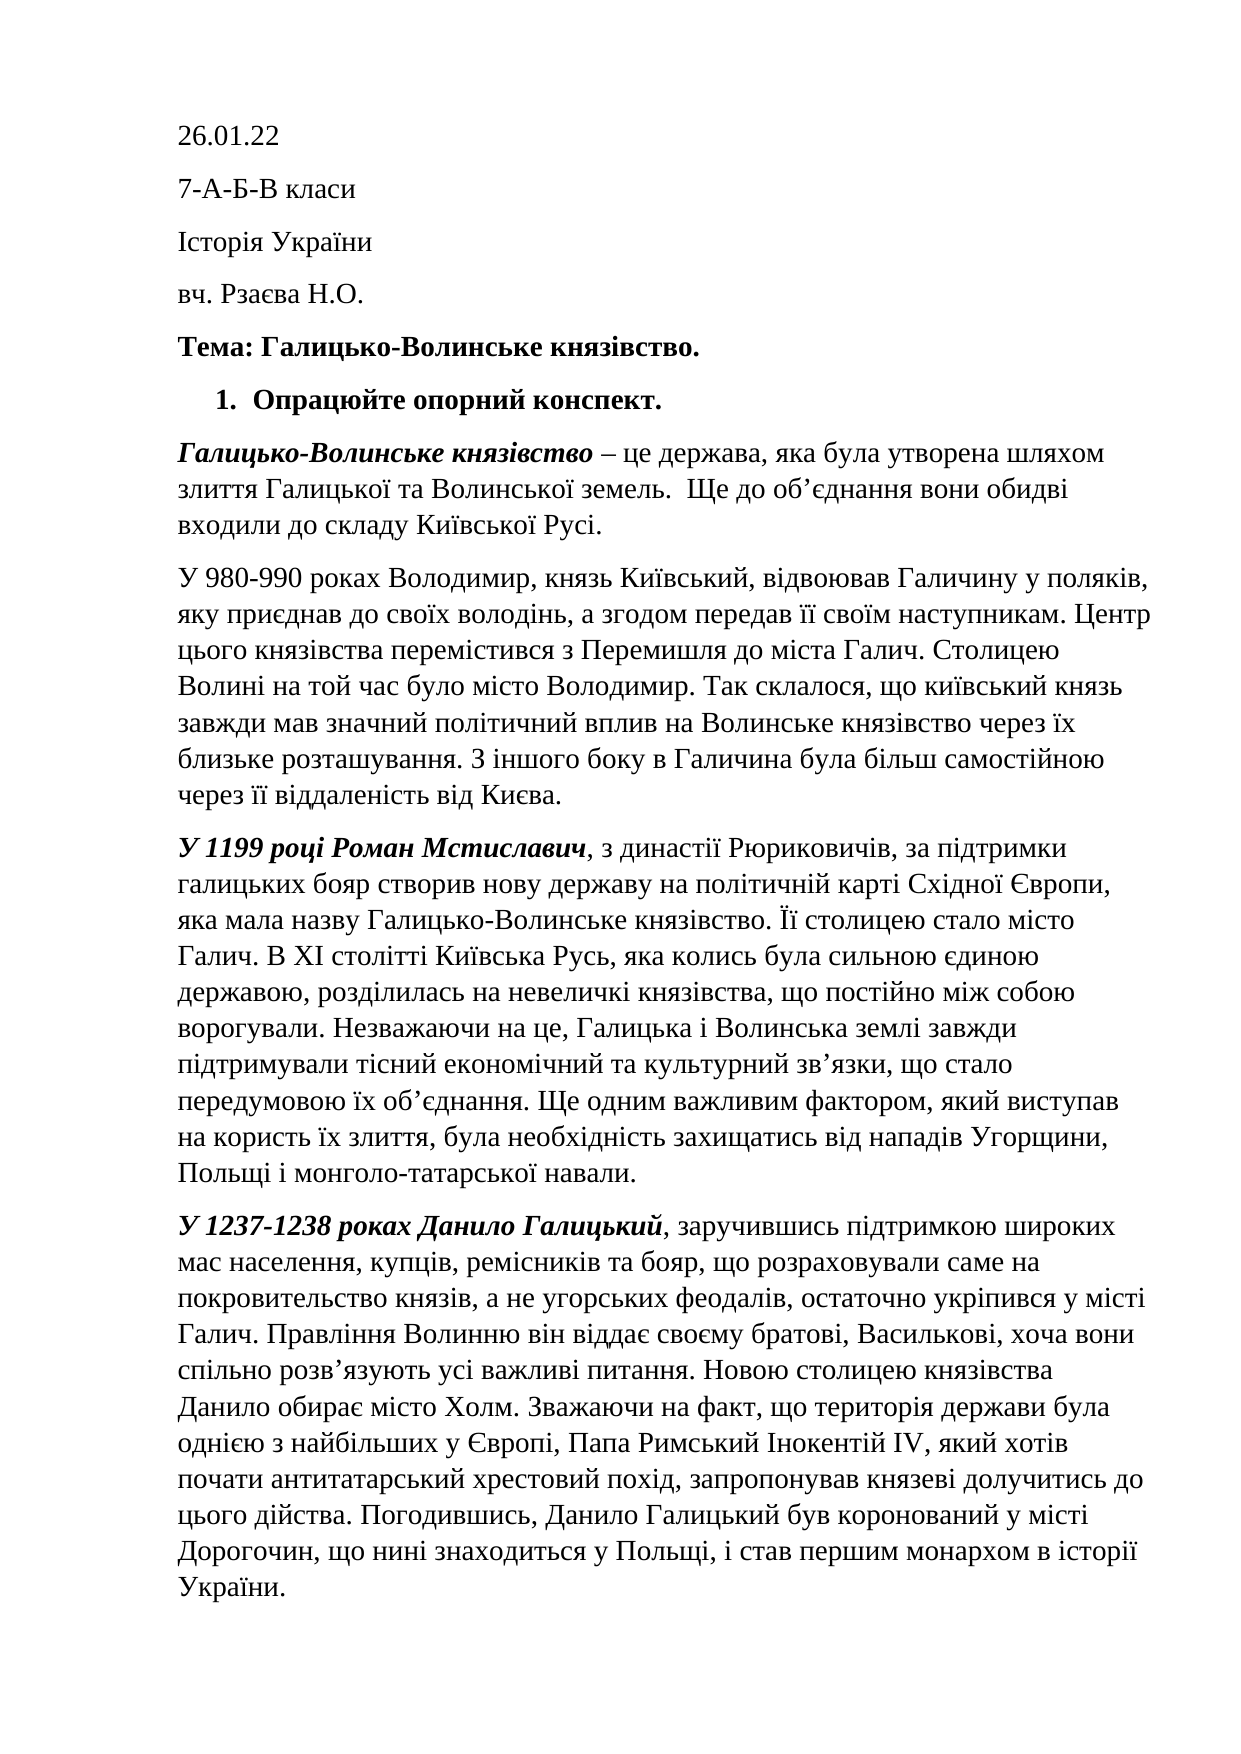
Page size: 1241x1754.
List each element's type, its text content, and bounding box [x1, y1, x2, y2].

text 7-А-Б-В класи [177, 171, 1152, 204]
text У 980-990 роках Володимир, князь Київський, відвоював Галичину у поляків, яку приєднав до своїх володінь, а згодом передав її своїм наступникам. Центр цього князівства перемістився з Перемишля до міста Галич. Столицею Волині на той час було місто Володимир. Так склалося, що київський князь завжди мав значний політичний вплив на Волинське князівство через їх близьке розташування. З іншого боку в Галичина була більш самостійною через її віддаленість від Києва. [177, 560, 1152, 811]
text 26.01.22 [177, 118, 1152, 152]
text Історія України [177, 224, 1152, 257]
text У 1237-1238 роках Данило Галицький, заручившись підтримкою широких мас населення, купців, ремісників та бояр, що розраховували саме на покровительство князів, а не угорських феодалів, остаточно укріпився у місті Галич. Правління Волинню він віддає своєму братові, Василькові, хоча вони спільно розв’язують усі важливі питання. Новою столицею князівства Данило обирає місто Холм. Зважаючи на факт, що територія держави була однією з найбільших у Європі, Папа Римський Інокентій IV, який хотів почати антитатарський хрестовий похід, запропонував князеві долучитись до цього дійства. Погодившись, Данило Галицький був коронований у місті Дорогочин, що нині знаходиться у Польщі, і став першим монархом в історії України. [177, 1208, 1152, 1603]
text Тема: Галицько-Волинське князівство. [177, 329, 1152, 363]
text вч. Рзаєва Н.О. [177, 277, 1152, 310]
text У 1199 році Роман Мстиславич, з династії Рюриковичів, за підтримки галицьких бояр створив нову державу на політичній карті Східної Європи, яка мала назву Галицько-Волинське князівство. Її столицею стало місто Галич. В XI столітті Київська Русь, яка колись була сильною єдиною державою, розділилась на невеличкі князівства, що постійно між собою ворогували. Незважаючи на це, Галицька і Волинська землі завжди підтримували тісний економічний та культурний зв’язки, що стало передумовою їх об’єднання. Ще одним важливим фактором, який виступав на користь їх злиття, була необхідність захищатись від нападів Угорщини, Польщі і монголо-татарської навали. [177, 830, 1152, 1189]
text Галицько-Волинське князівство – це держава, яка була утворена шляхом злиття Галицької та Волинської земель. Ще до об’єднання вони обидві входили до складу Київської Русі. [177, 435, 1152, 541]
list Опрацюйте опорний конспект. [215, 382, 1152, 416]
